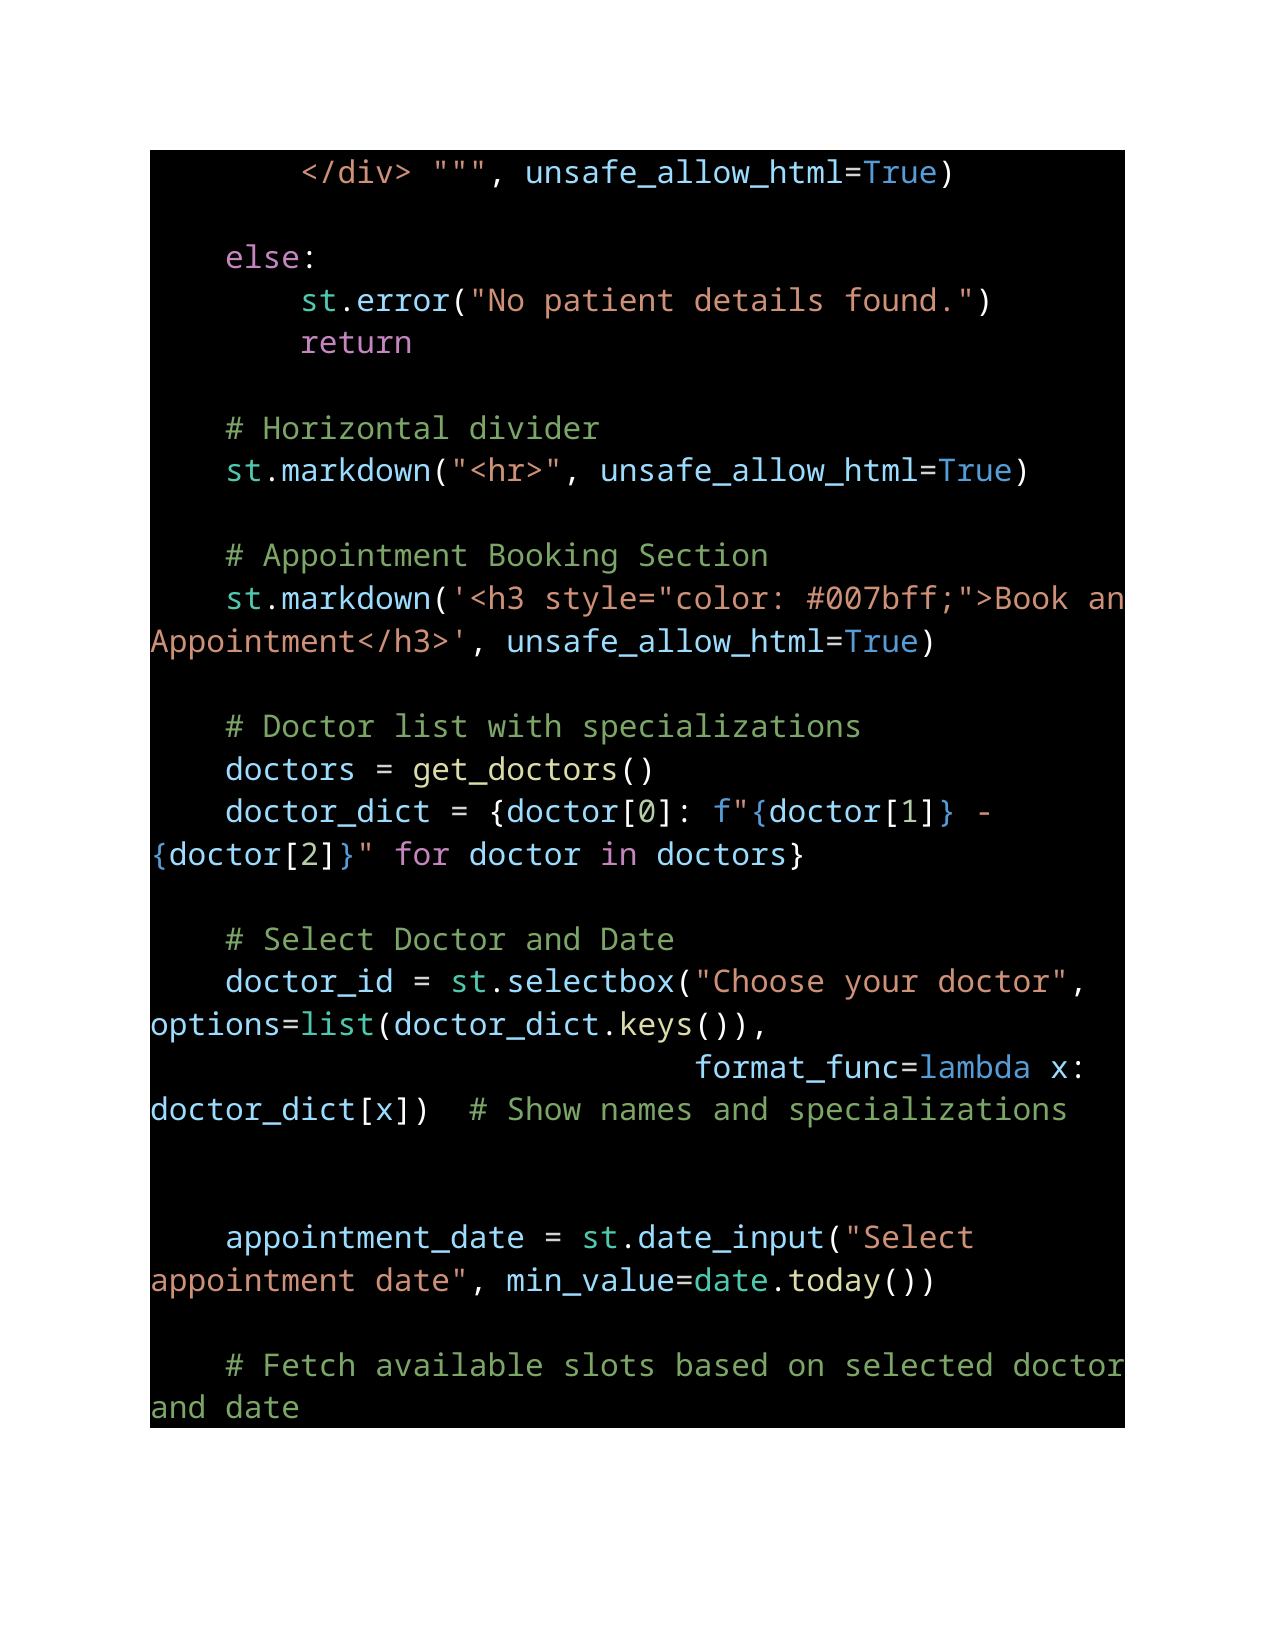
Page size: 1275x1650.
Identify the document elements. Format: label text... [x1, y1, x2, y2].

text else: [150, 235, 1125, 278]
text st.markdown("<hr>", unsafe_allow_html=True) [150, 448, 1125, 491]
text # Horizontal divider [150, 406, 1125, 448]
text st.markdown('<h3 style="color: #007bff;">Book an Appointment</h3>', unsafe_allow_html=True) [150, 576, 1125, 661]
text doctor_id = st.selectbox("Choose your doctor", options=list(doctor_dict.keys()), [150, 959, 1125, 1045]
text </div> """, unsafe_allow_html=True) [150, 150, 1125, 193]
text appointment_date = st.date_input("Select appointment date", min_value=date.today()) [150, 1215, 1125, 1300]
text doctors = get_doctors() [150, 746, 1125, 789]
text return [150, 320, 1125, 363]
text st.error("No patient details found.") [150, 278, 1125, 320]
text format_func=lambda x: doctor_dict[x]) # Show names and specializations [150, 1045, 1125, 1130]
text # Fetch available slots based on selected doctor and date [150, 1343, 1125, 1428]
text # Select Doctor and Date [150, 917, 1125, 959]
text # Appointment Booking Section [150, 533, 1125, 576]
text # Doctor list with specializations [150, 704, 1125, 746]
text doctor_dict = {doctor[0]: f"{doctor[1]} - {doctor[2]}" for doctor in doctors} [150, 789, 1125, 874]
